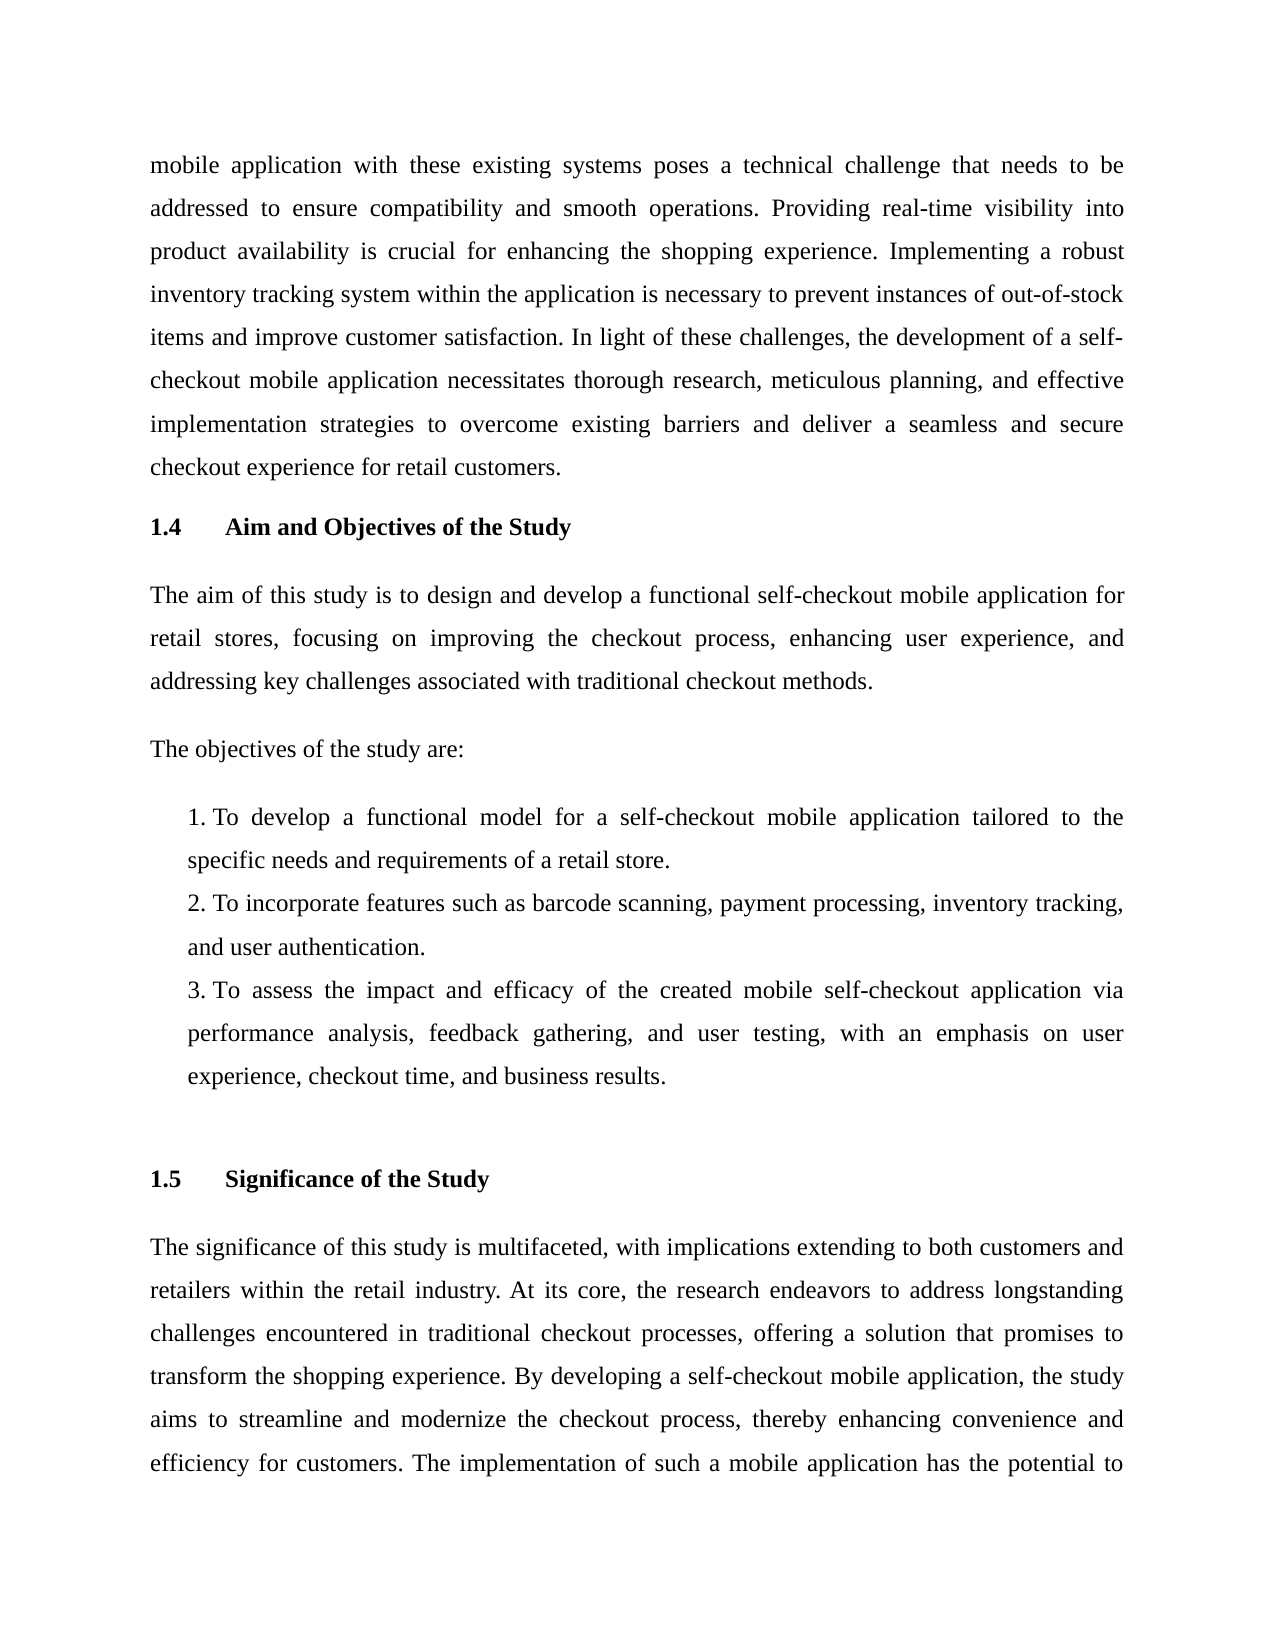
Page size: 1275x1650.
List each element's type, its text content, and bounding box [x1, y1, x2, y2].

list To develop a functional model for a self-checkout mobile application tailored to the specific needs and requirements of a retail store. [187, 802, 1125, 874]
subtitle 1.5 Significance of the Study [150, 1164, 1125, 1193]
text The objectives of the study are: [150, 734, 1125, 763]
subtitle 1.4 Aim and Objectives of the Study [150, 512, 1125, 540]
text The aim of this study is to design and develop a functional self-checkout mobile application for retail stores, focusing on improving the checkout process, enhancing user experience, and addressing key challenges associated with traditional checkout methods. [150, 580, 1125, 695]
list To incorporate features such as barcode scanning, payment processing, inventory tracking, and user authentication. [187, 888, 1125, 960]
list To assess the impact and efficacy of the created mobile self-checkout application via performance analysis, feedback gathering, and user testing, with an emphasis on user experience, checkout time, and business results. [187, 975, 1125, 1090]
